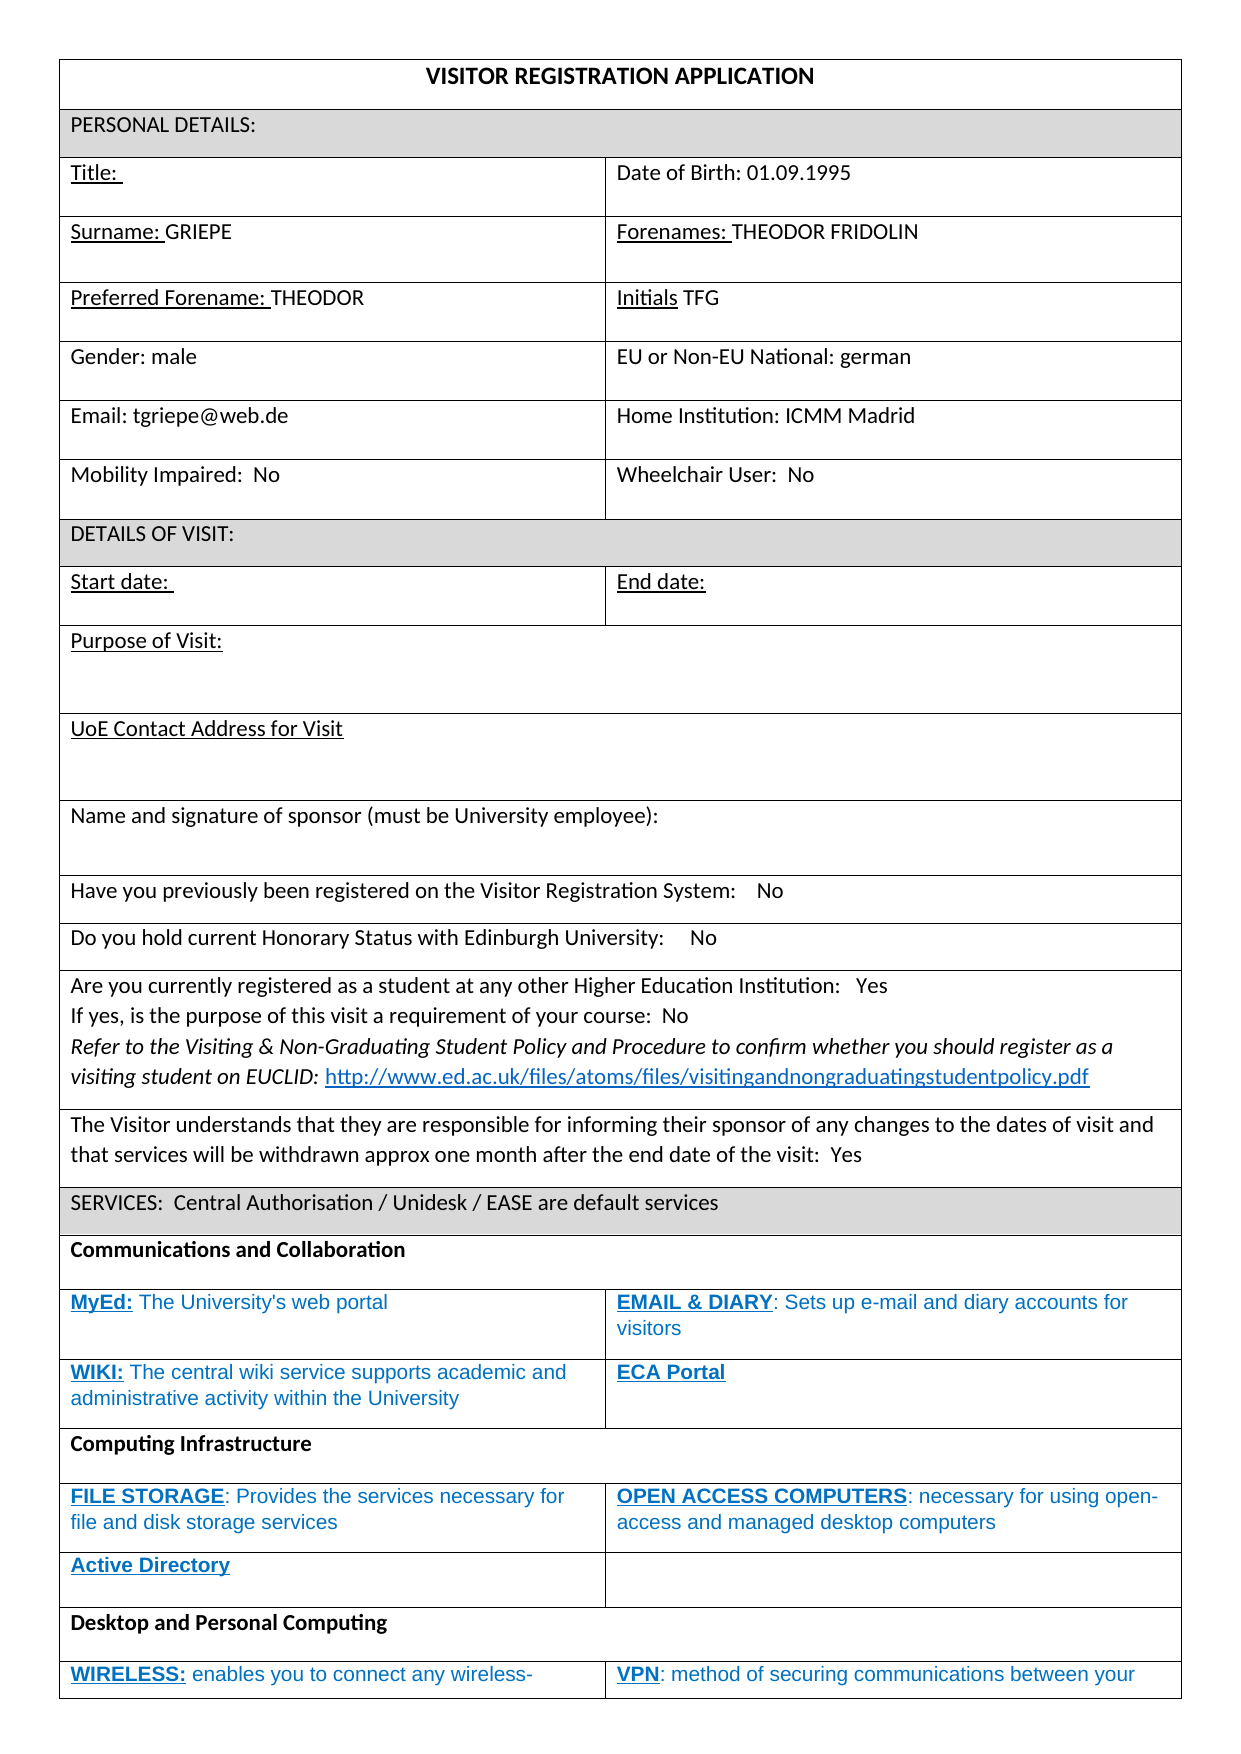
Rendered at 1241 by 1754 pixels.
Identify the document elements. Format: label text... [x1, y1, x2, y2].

table_cell The Visitor understands that they are responsible for informing their sponsor of any changes to the dates of visit and that services will be withdrawn approx one month after the end date of the visit: Yes [60, 1110, 1181, 1187]
table_cell Date of Birth: 01.09.1995 [606, 158, 1181, 216]
table_cell Name and signature of sponsor (must be University employee): [60, 801, 1181, 875]
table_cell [60, 1662, 605, 1698]
table_cell Surname: GRIEPE [60, 217, 605, 282]
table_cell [606, 1662, 1181, 1698]
table_cell Title: [60, 158, 605, 216]
table_cell WIKI: The central wiki service supports academic and administrative activity within the University [60, 1360, 605, 1428]
table_cell UoE Contact Address for Visit [60, 714, 1181, 800]
table_cell End date: [606, 567, 1181, 625]
table_cell Do you hold current Honorary Status with Edinburgh University: No [60, 924, 1181, 970]
table_cell Computing Infrastructure [60, 1429, 1181, 1483]
table_header VISITOR REGISTRATION APPLICATION [60, 60, 1181, 109]
table_cell ECA Portal [606, 1360, 1181, 1428]
table_cell DETAILS OF VISIT: [60, 520, 1181, 566]
table_cell Forenames: THEODOR FRIDOLIN [606, 217, 1181, 282]
table_cell Mobility Impaired: No [60, 460, 605, 518]
table_cell Preferred Forename: THEODOR [60, 283, 605, 341]
table_cell [606, 1553, 1181, 1607]
table_cell Communications and Collaboration [60, 1236, 1181, 1289]
table_cell Purpose of Visit: [60, 626, 1181, 713]
table_cell SERVICES: Central Authorisation / Unidesk / EASE are default services [60, 1188, 1181, 1234]
table_cell PERSONAL DETAILS: [60, 110, 1181, 157]
table_cell OPEN ACCESS COMPUTERS: necessary for using open-access and managed desktop computers [606, 1484, 1181, 1552]
table_cell Wheelchair User: No [606, 460, 1181, 518]
table_cell EU or Non-EU National: german [606, 342, 1181, 400]
table_cell Home Institution: ICMM Madrid [606, 401, 1181, 459]
table_cell Email: tgriepe@web.de [60, 401, 605, 459]
table_cell Active Directory [60, 1553, 605, 1607]
table_cell Start date: [60, 567, 605, 625]
table_cell Have you previously been registered on the Visitor Registration System: No [60, 876, 1181, 922]
table_cell MyEd: The University's web portal [60, 1290, 605, 1359]
table_cell Desktop and Personal Computing [60, 1608, 1181, 1661]
table_cell Are you currently registered as a student at any other Higher Education Institution: Yes If yes, is the purpose of this visit a requirement of your course: No Refer to the Visiting & Non-Graduating Student Policy and Procedure to confirm whether you should register as a visiting student on EUCLID: http://www.ed.ac.uk/files/atoms/files/visitingandnongraduatingstudentpolicy.pdf [60, 971, 1181, 1109]
table_cell EMAIL & DIARY: Sets up e-mail and diary accounts for visitors [606, 1290, 1181, 1359]
table_cell Gender: male [60, 342, 605, 400]
table_cell Initials TFG [606, 283, 1181, 341]
table_cell FILE STORAGE: Provides the services necessary for file and disk storage services [60, 1484, 605, 1552]
